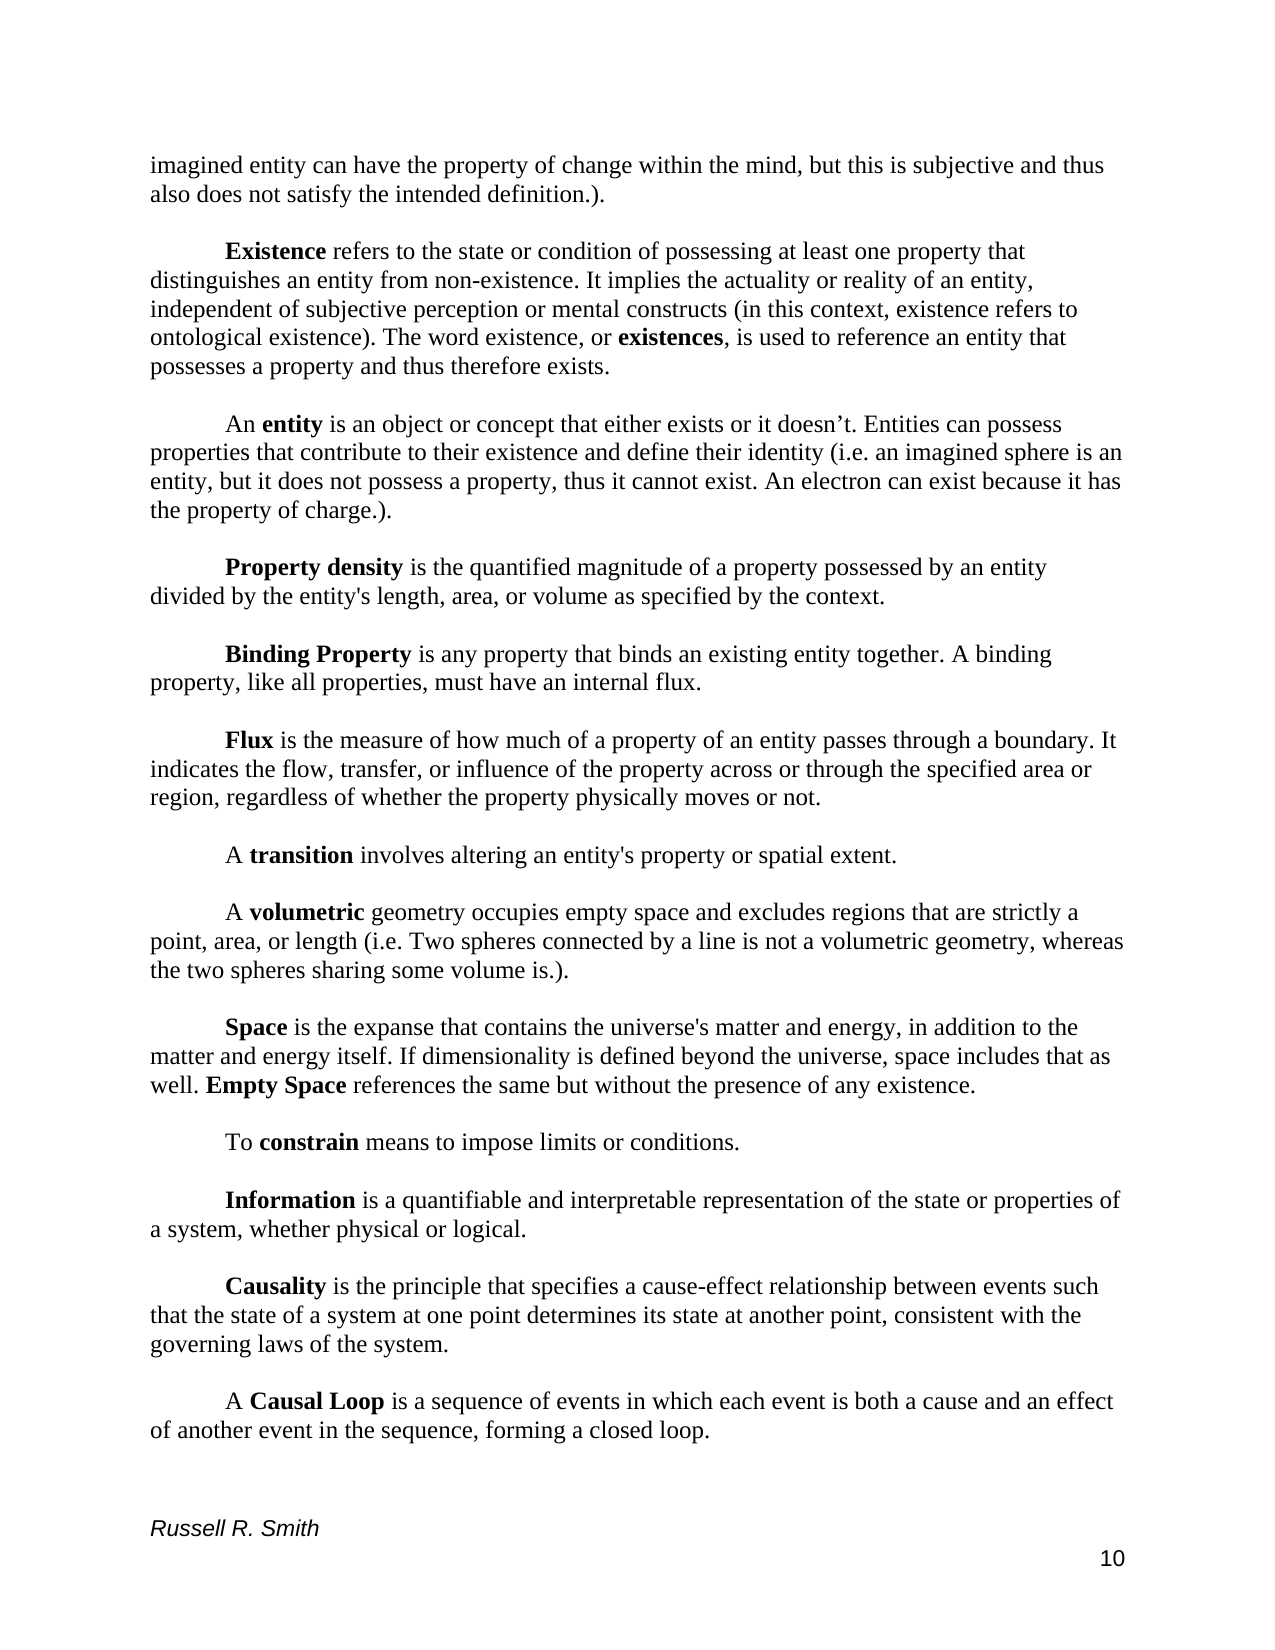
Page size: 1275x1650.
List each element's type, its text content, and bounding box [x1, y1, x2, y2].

text Space is the expanse that contains the universe's matter and energy, in addition to the matter and energy itself. If dimensionality is defined beyond the universe, space includes that as well. Empty Space references the same but without the presence of any existence. [150, 1012, 1125, 1099]
text A transition involves altering an entity's property or spatial extent. [150, 840, 1125, 869]
text To constrain means to impose limits or conditions. [225, 1127, 1125, 1156]
text A Causal Loop is a sequence of events in which each event is both a cause and an effect of another event in the sequence, forming a closed loop. [150, 1386, 1125, 1444]
text An entity is an object or concept that either exists or it doesn’t. Entities can possess properties that contribute to their existence and define their identity (i.e. an imagined sphere is an entity, but it does not possess a property, thus it cannot exist. An electron can exist because it has the property of charge.). [150, 409, 1125, 524]
text Existence refers to the state or condition of possessing at least one property that distinguishes an entity from non-existence. It implies the actuality or reality of an entity, independent of subjective perception or mental constructs (in this context, existence refers to ontological existence). The word existence, or existences, is used to reference an entity that possesses a property and thus therefore exists. [150, 236, 1125, 380]
text Causality is the principle that specifies a cause-effect relationship between events such that the state of a system at one point determines its state at another point, consistent with the governing laws of the system. [150, 1271, 1125, 1357]
text A volumetric geometry occupies empty space and excludes regions that are strictly a point, area, or length (i.e. Two spheres connected by a line is not a volumetric geometry, whereas the two spheres sharing some volume is.). [150, 897, 1125, 984]
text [150, 150, 1125, 207]
text Flux is the measure of how much of a property of an entity passes through a boundary. It indicates the flow, transfer, or influence of the property across or through the specified area or region, regardless of whether the property physically moves or not. [150, 725, 1125, 811]
text Binding Property is any property that binds an existing entity together. A binding property, like all properties, must have an internal flux. [150, 639, 1125, 696]
text Property density is the quantified magnitude of a property possessed by an entity divided by the entity's length, area, or volume as specified by the context. [150, 552, 1125, 610]
text Information is a quantifiable and interpretable representation of the state or properties of a system, whether physical or logical. [150, 1185, 1125, 1242]
